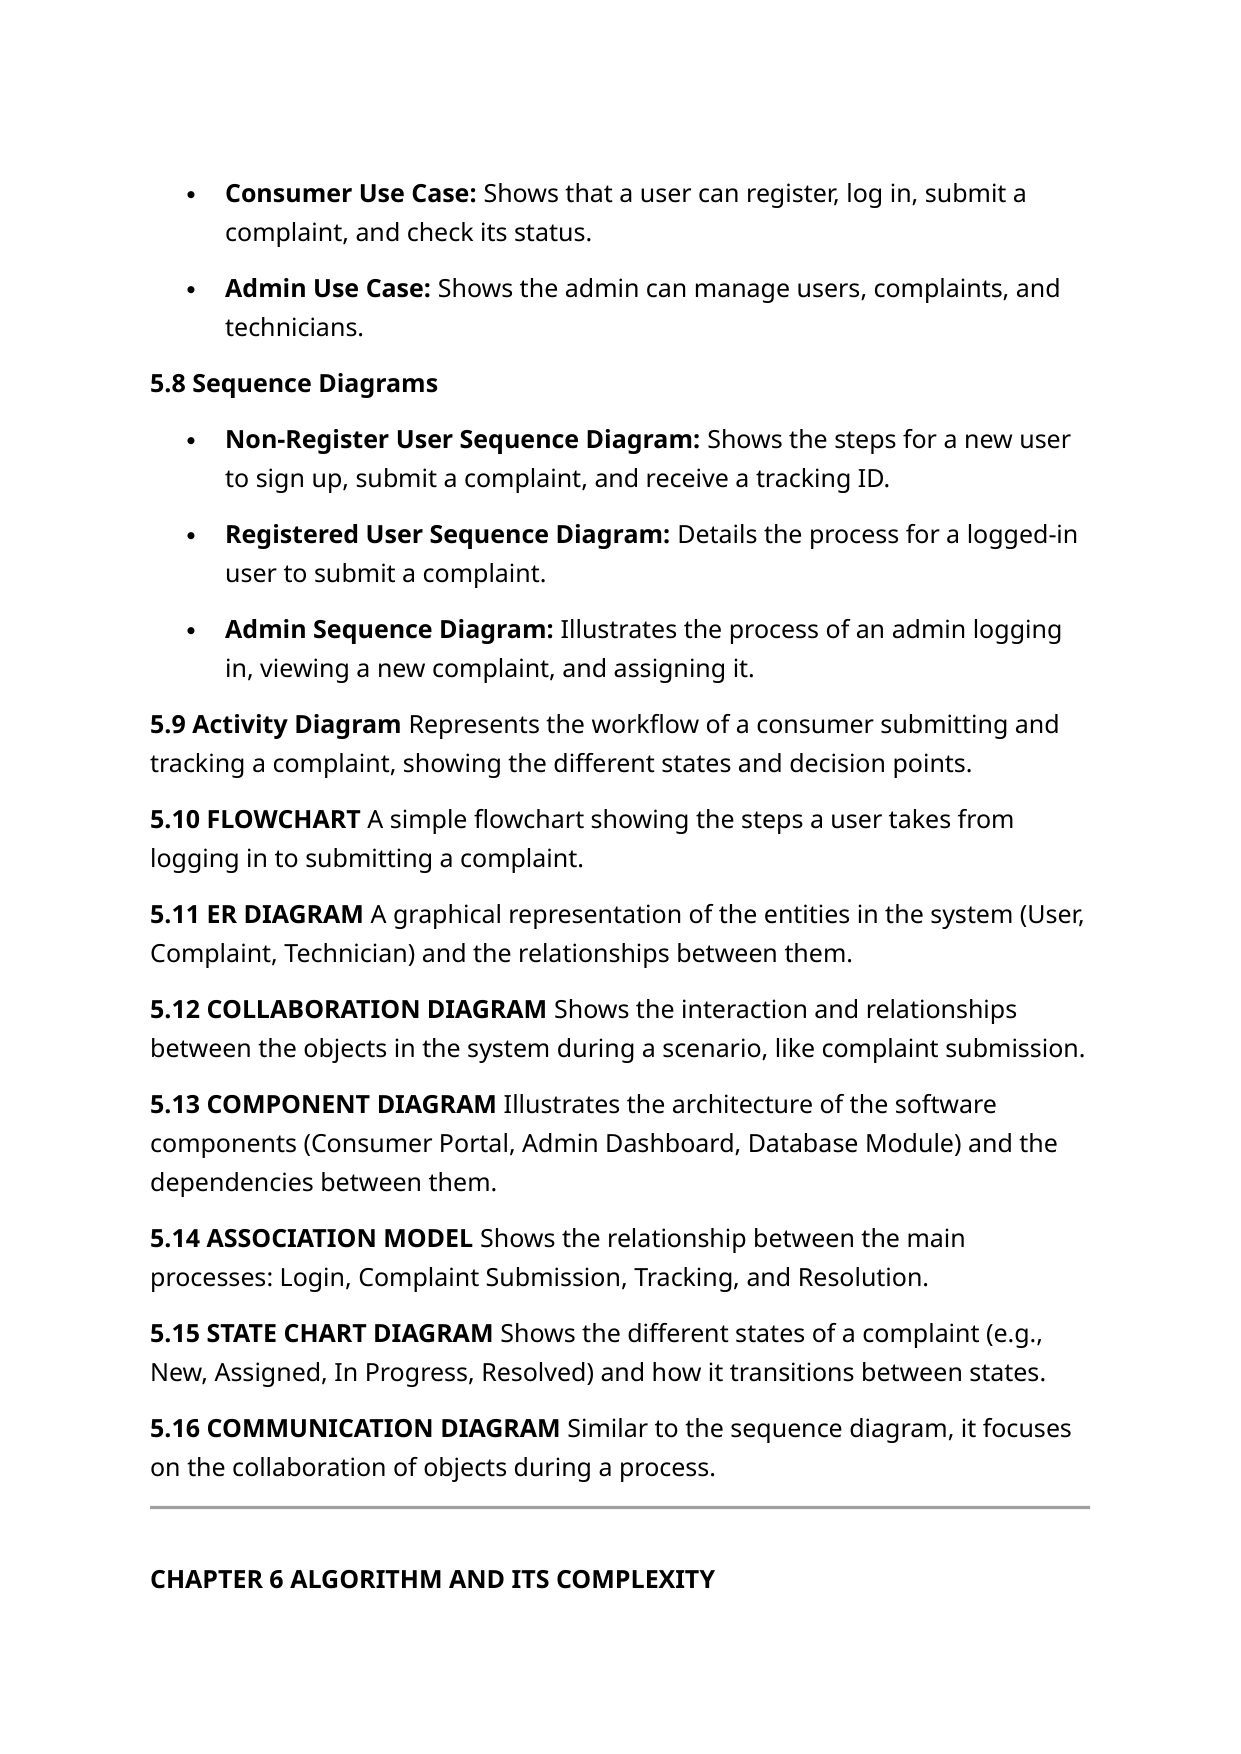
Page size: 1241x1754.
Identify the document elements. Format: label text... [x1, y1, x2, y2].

text 5.14 ASSOCIATION MODEL Shows the relationship between the main processes: Login, Complaint Submission, Tracking, and Resolution. [150, 1221, 1090, 1294]
list Admin Sequence Diagram: Illustrates the process of an admin logging in, viewing a new complaint, and assigning it. [187, 612, 1090, 685]
text 5.15 STATE CHART DIAGRAM Shows the different states of a complaint (e.g., New, Assigned, In Progress, Resolved) and how it transitions between states. [150, 1316, 1090, 1389]
text CHAPTER 6 ALGORITHM AND ITS COMPLEXITY [150, 1562, 1090, 1596]
text 5.13 COMPONENT DIAGRAM Illustrates the architecture of the software components (Consumer Portal, Admin Dashboard, Database Module) and the dependencies between them. [150, 1087, 1090, 1199]
list Consumer Use Case: Shows that a user can register, log in, submit a complaint, and check its status. [187, 176, 1090, 249]
text 5.9 Activity Diagram Represents the workflow of a consumer submitting and tracking a complaint, showing the different states and decision points. [150, 707, 1090, 780]
text 5.11 ER DIAGRAM A graphical representation of the entities in the system (User, Complaint, Technician) and the relationships between them. [150, 897, 1090, 970]
list Registered User Sequence Diagram: Details the process for a logged-in user to submit a complaint. [187, 517, 1090, 590]
list Non-Register User Sequence Diagram: Shows the steps for a new user to sign up, submit a complaint, and receive a tracking ID. [187, 422, 1090, 495]
text 5.12 COLLABORATION DIAGRAM Shows the interaction and relationships between the objects in the system during a scenario, like complaint submission. [150, 992, 1090, 1065]
text 5.10 FLOWCHART A simple flowchart showing the steps a user takes from logging in to submitting a complaint. [150, 802, 1090, 875]
list Admin Use Case: Shows the admin can manage users, complaints, and technicians. [187, 271, 1090, 344]
text 5.16 COMMUNICATION DIAGRAM Similar to the sequence diagram, it focuses on the collaboration of objects during a process. [150, 1411, 1090, 1484]
text 5.8 Sequence Diagrams [150, 366, 1090, 400]
